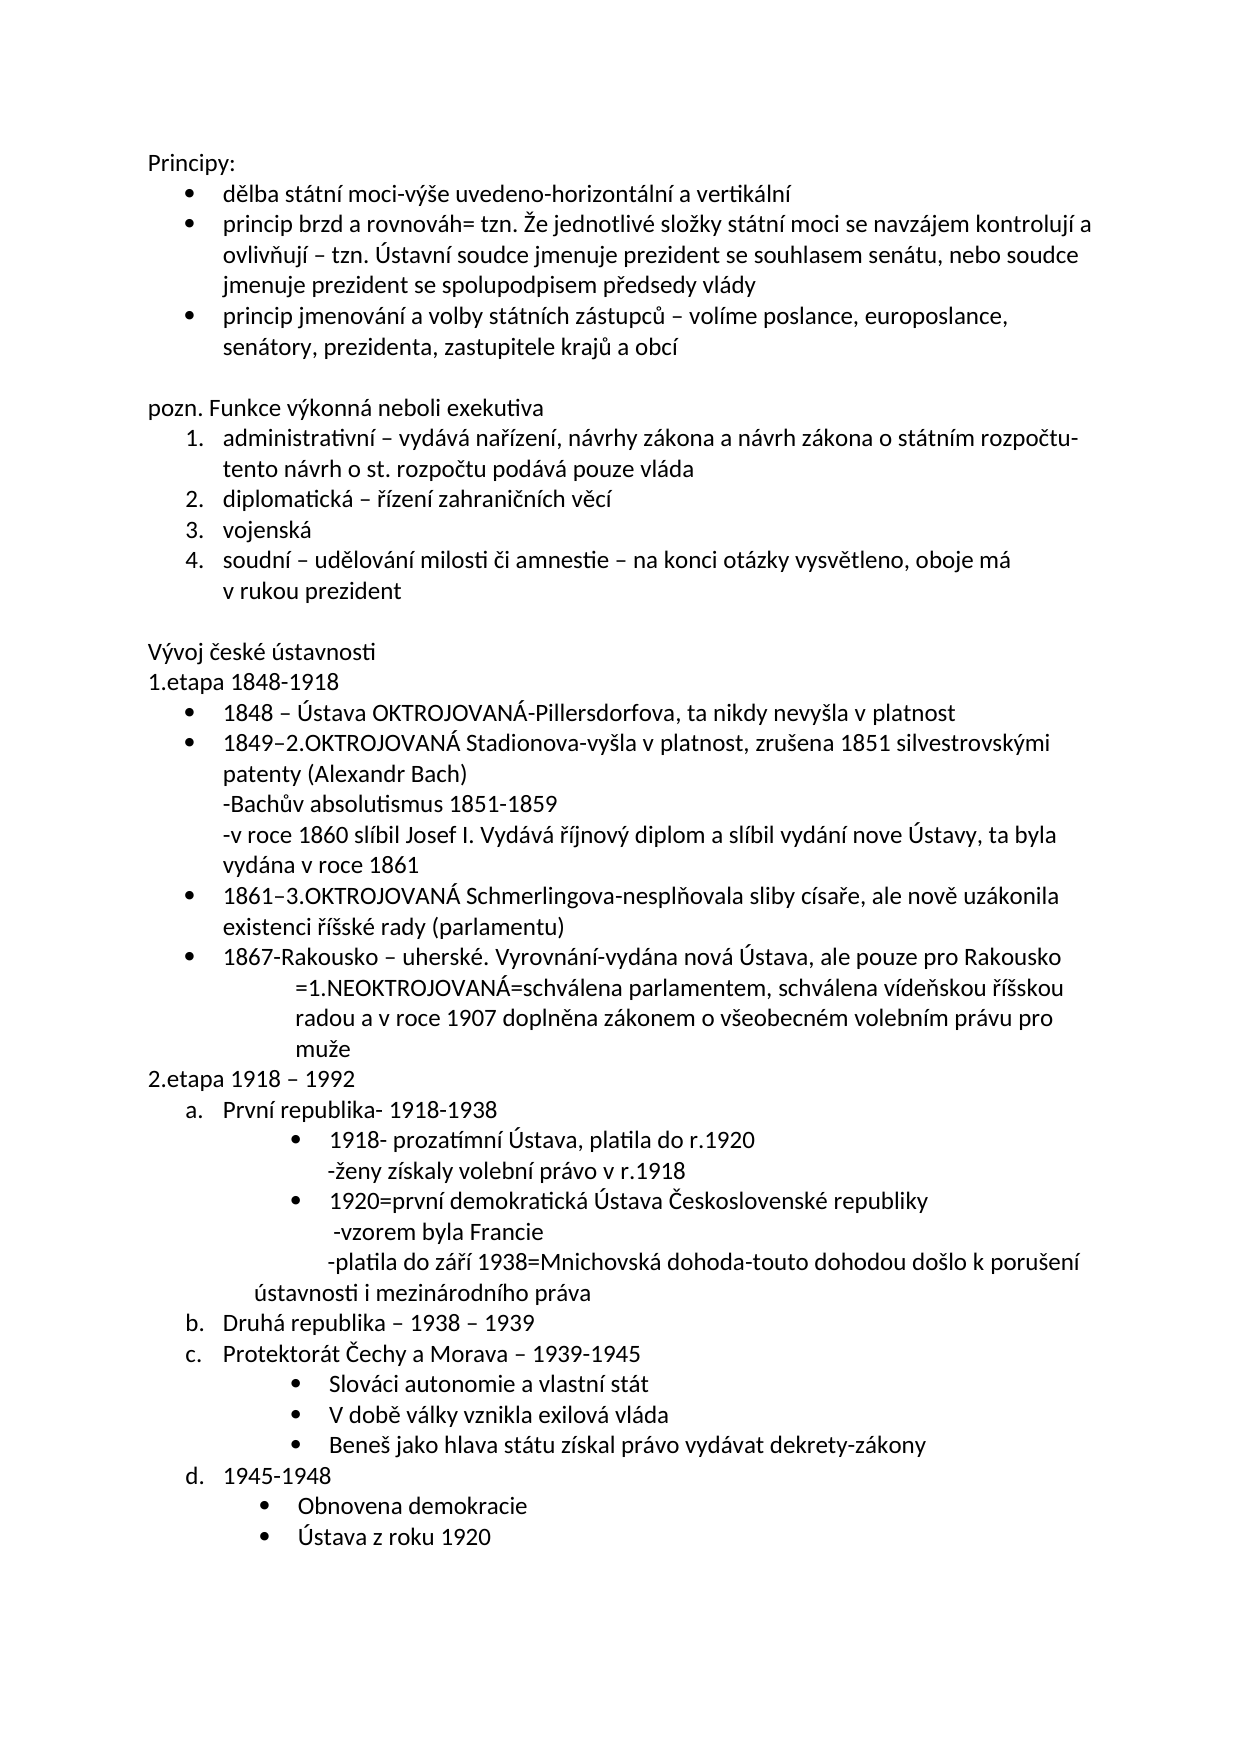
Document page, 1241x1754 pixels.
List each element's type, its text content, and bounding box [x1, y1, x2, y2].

text Principy: [148, 148, 1093, 178]
list -platila do září 1938=Mnichovská dohoda-touto dohodou došlo k porušení ústavnosti i mezinárodního práva [254, 1246, 1093, 1307]
list Ústava z roku 1920 [260, 1521, 1093, 1552]
list =1.NEOKTROJOVANÁ=schválena parlamentem, schválena vídeňskou říšskou radou a v roce 1907 doplněna zákonem o všeobecném volebním právu pro muže [295, 972, 1093, 1063]
list 1848 – Ústava OKTROJOVANÁ-Pillersdorfova, ta nikdy nevyšla v platnost [185, 697, 1093, 727]
list Druhá republika – 1938 – 1939 [185, 1307, 1093, 1338]
list Beneš jako hlava státu získal právo vydávat dekrety-zákony [291, 1429, 1093, 1460]
list V době války vznikla exilová vláda [291, 1399, 1093, 1429]
list dělba státní moci-výše uvedeno-horizontální a vertikální [185, 178, 1093, 209]
list administrativní – vydává nařízení, návrhy zákona a návrh zákona o státním rozpočtu-tento návrh o st. rozpočtu podává pouze vláda [185, 422, 1093, 483]
text 2.etapa 1918 – 1992 [148, 1063, 1093, 1094]
list soudní – udělování milosti či amnestie – na konci otázky vysvětleno, oboje má v rukou prezident [185, 544, 1093, 605]
list vojenská [185, 514, 1093, 544]
list -vzorem byla Francie [254, 1216, 1093, 1246]
list 1849–2.OKTROJOVANÁ Stadionova-vyšla v platnost, zrušena 1851 silvestrovskými patenty (Alexandr Bach) [185, 727, 1093, 788]
list 1920=první demokratická Ústava Československé republiky [291, 1185, 1093, 1216]
list 1918- prozatímní Ústava, platila do r.1920 [291, 1124, 1093, 1155]
list 1867-Rakousko – uherské. Vyrovnání-vydána nová Ústava, ale pouze pro Rakousko [185, 941, 1093, 972]
list princip brzd a rovnováh= tzn. Že jednotlivé složky státní moci se navzájem kontrolují a ovlivňují – tzn. Ústavní soudce jmenuje prezident se souhlasem senátu, nebo soudce jmenuje prezident se spolupodpisem předsedy vlády [185, 209, 1093, 300]
text pozn. Funkce výkonná neboli exekutiva [148, 392, 1093, 422]
text 1.etapa 1848-1918 [148, 666, 1093, 697]
text Vývoj české ústavnosti [148, 636, 1093, 666]
list diplomatická – řízení zahraničních věcí [185, 483, 1093, 514]
list 1945-1948 [185, 1460, 1093, 1491]
list -ženy získaly volební právo v r.1918 [254, 1155, 1093, 1185]
list -v roce 1860 slíbil Josef I. Vydává říjnový diplom a slíbil vydání nove Ústavy, ta byla vydána v roce 1861 [223, 819, 1093, 880]
list Protektorát Čechy a Morava – 1939-1945 [185, 1338, 1093, 1368]
list 1861–3.OKTROJOVANÁ Schmerlingova-nesplňovala sliby císaře, ale nově uzákonila existenci říšské rady (parlamentu) [185, 880, 1093, 941]
list Obnovena demokracie [260, 1491, 1093, 1521]
list princip jmenování a volby státních zástupců – volíme poslance, europoslance, senátory, prezidenta, zastupitele krajů a obcí [185, 300, 1093, 361]
list První republika- 1918-1938 [185, 1094, 1093, 1124]
list -Bachův absolutismus 1851-1859 [223, 788, 1093, 819]
list Slováci autonomie a vlastní stát [291, 1368, 1093, 1399]
